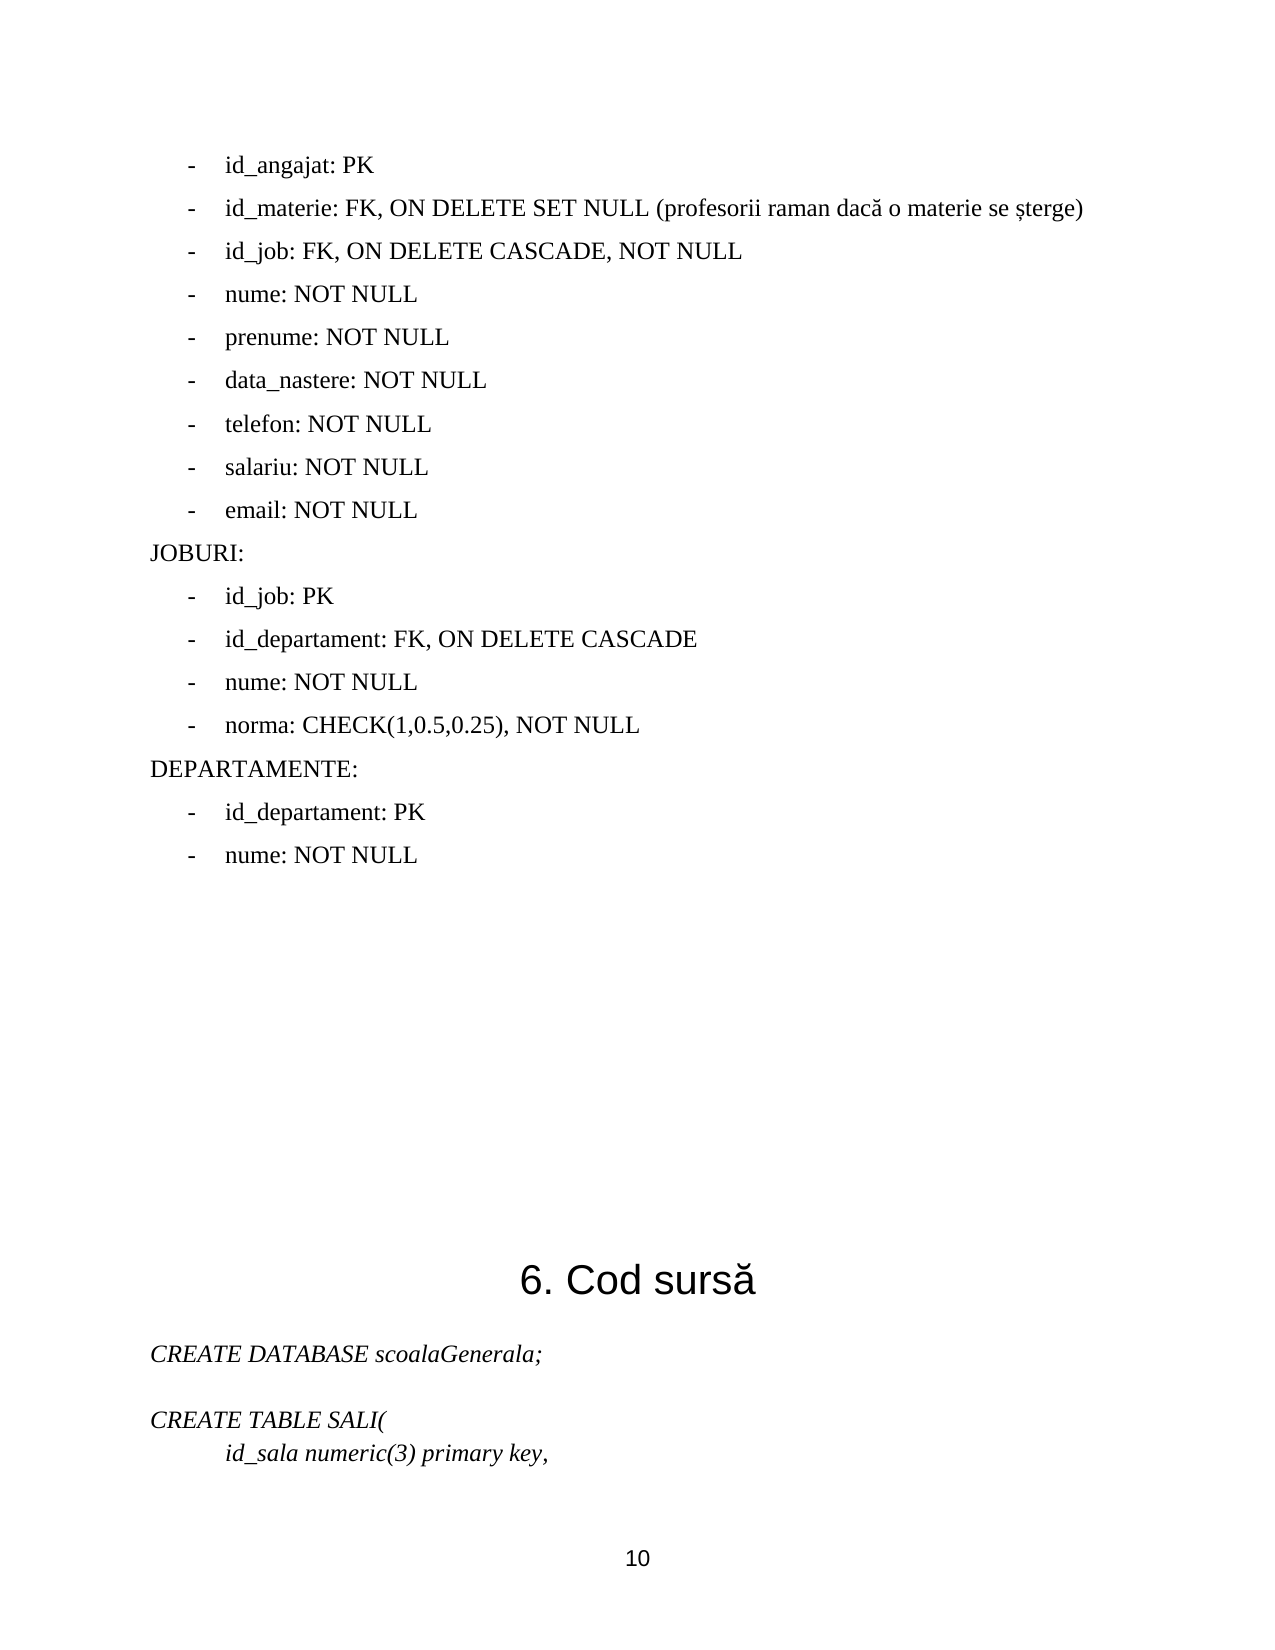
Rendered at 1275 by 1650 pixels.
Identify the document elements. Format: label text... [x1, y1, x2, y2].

text DEPARTAMENTE: [150, 754, 1125, 782]
list nume: NOT NULL [187, 840, 1125, 869]
list norma: CHECK(1,0.5,0.25), NOT NULL [187, 711, 1125, 739]
list id_departament: PK [187, 797, 1125, 826]
list telefon: NOT NULL [187, 409, 1125, 437]
list email: NOT NULL [187, 495, 1125, 524]
list nume: NOT NULL [187, 667, 1125, 696]
list id_job: FK, ON DELETE CASCADE, NOT NULL [187, 236, 1125, 265]
subtitle 6. Cod sursă [150, 1255, 1125, 1303]
text CREATE TABLE SALI( [150, 1405, 1125, 1434]
text JOBURI: [150, 538, 1125, 567]
list id_departament: FK, ON DELETE CASCADE [187, 624, 1125, 653]
list salariu: NOT NULL [187, 452, 1125, 481]
list id_materie: FK, ON DELETE SET NULL (profesorii raman dacă o materie se șterge) [187, 193, 1125, 222]
text CREATE DATABASE scoalaGenerala; [150, 1339, 1125, 1368]
list nume: NOT NULL [187, 279, 1125, 308]
list id_angajat: PK [187, 150, 1125, 179]
list data_nastere: NOT NULL [187, 366, 1125, 394]
text id_sala numeric(3) primary key, [150, 1438, 1125, 1467]
list id_job: PK [187, 581, 1125, 610]
list prenume: NOT NULL [187, 322, 1125, 351]
